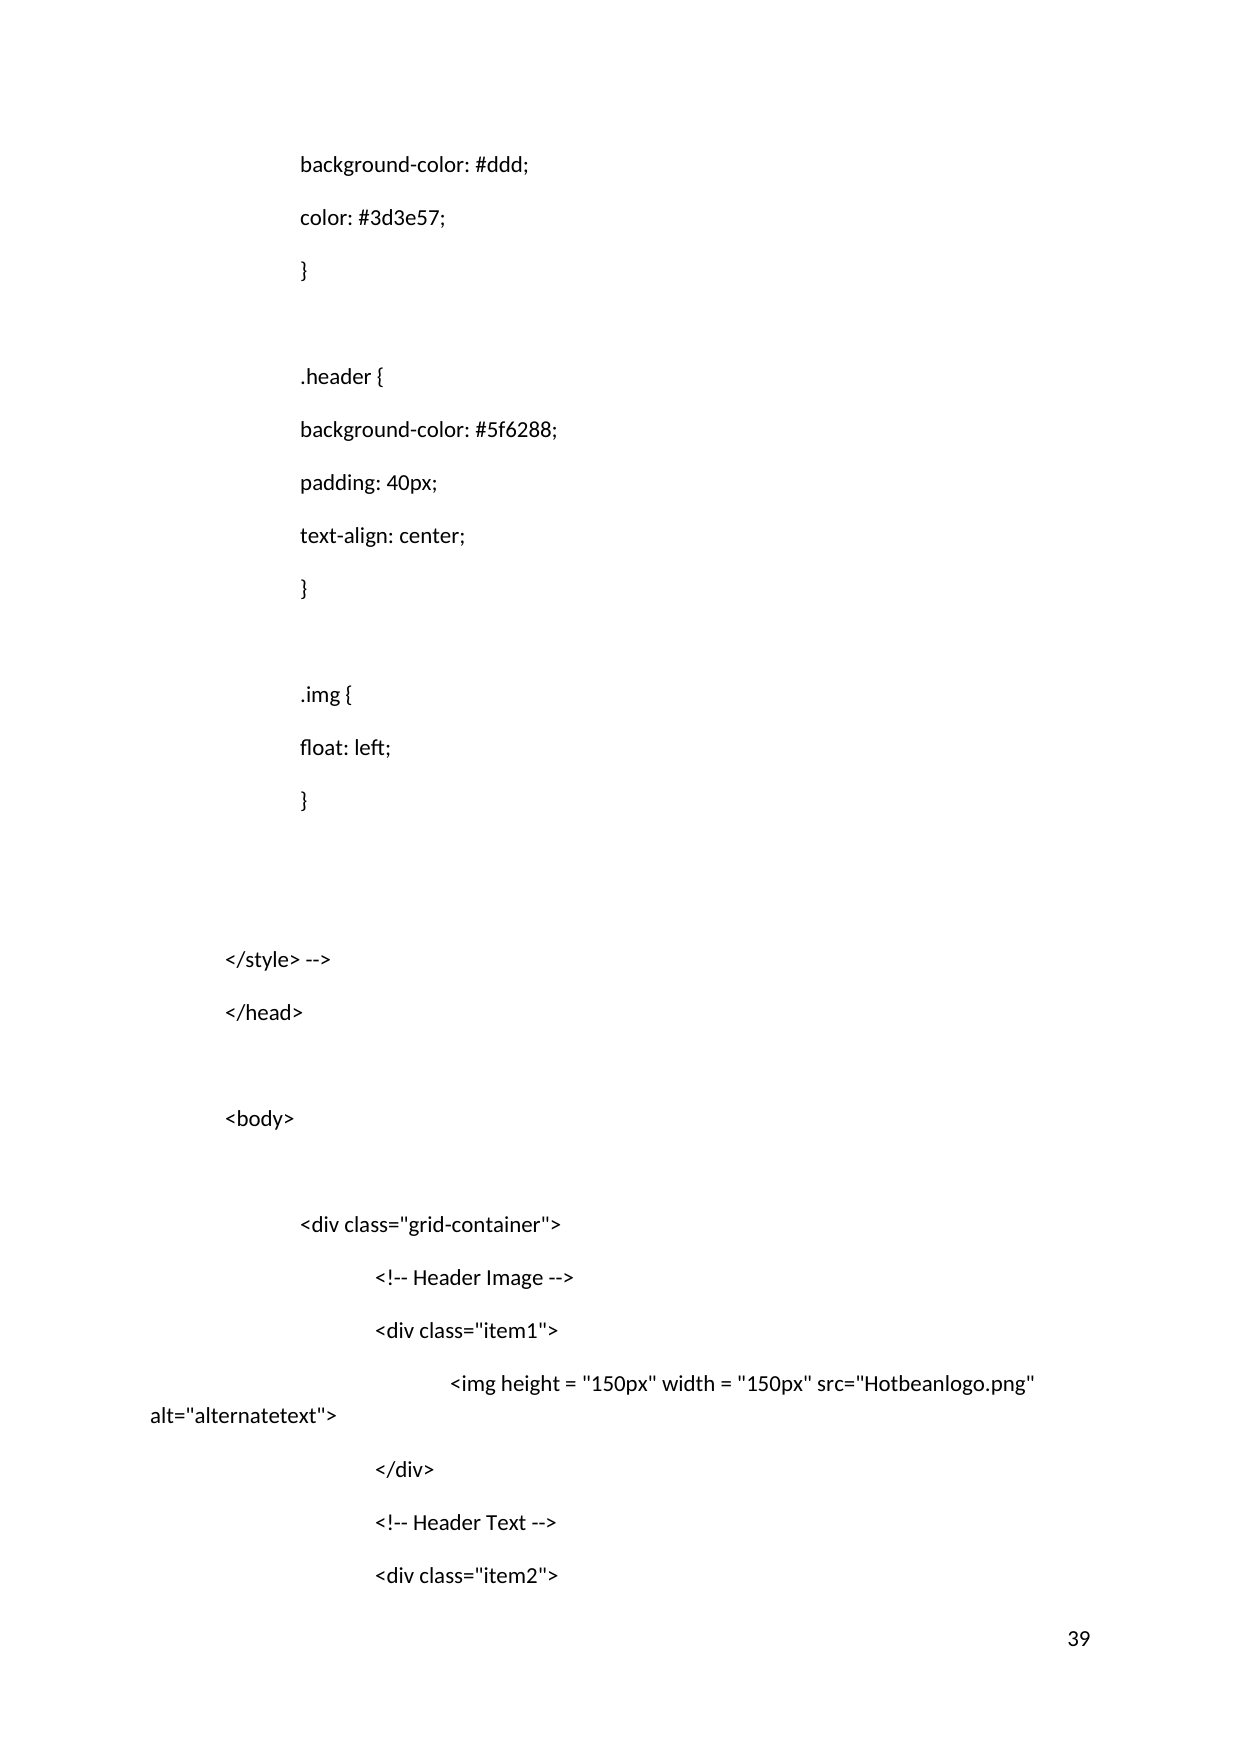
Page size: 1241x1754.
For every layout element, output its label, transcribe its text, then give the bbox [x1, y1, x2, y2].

text <div class="item2"> [150, 1561, 1090, 1589]
text padding: 40px; [150, 468, 1090, 496]
text .header { [150, 362, 1090, 390]
text </style> --> [150, 945, 1090, 973]
text .img { [150, 680, 1090, 708]
text text-align: center; [150, 521, 1090, 549]
text <div class="grid-container"> [150, 1210, 1090, 1238]
text } [150, 786, 1090, 814]
text </div> [150, 1455, 1090, 1483]
text } [150, 256, 1090, 284]
text <body> [150, 1104, 1090, 1132]
text background-color: #5f6288; [150, 415, 1090, 443]
text </head> [150, 998, 1090, 1026]
text <!-- Header Text --> [150, 1508, 1090, 1536]
text <div class="item1"> [150, 1316, 1090, 1344]
text float: left; [150, 733, 1090, 761]
text } [150, 574, 1090, 602]
text color: #3d3e57; [150, 203, 1090, 231]
text <!-- Header Image --> [150, 1263, 1090, 1291]
text background-color: #ddd; [150, 150, 1090, 178]
text <img height = "150px" width = "150px" src="Hotbeanlogo.png" alt="alternatetext"> [150, 1369, 1090, 1430]
